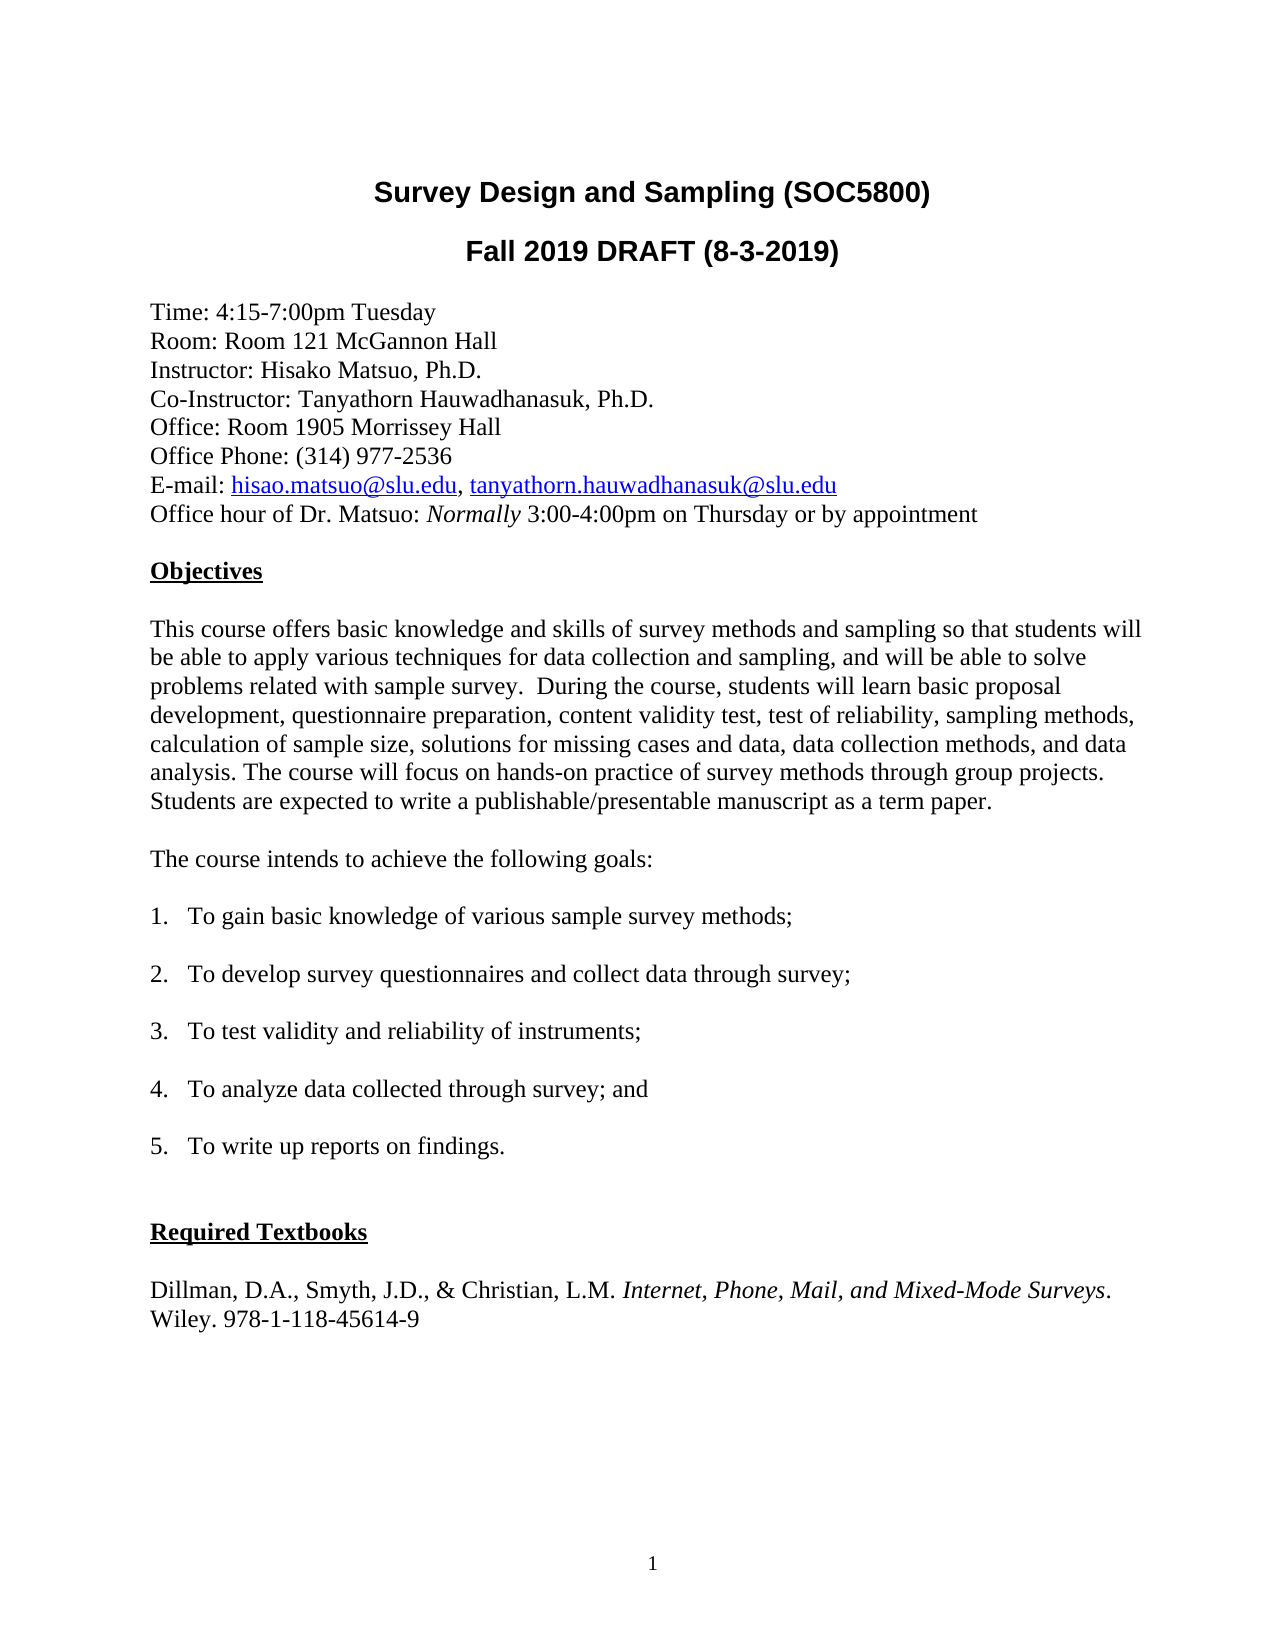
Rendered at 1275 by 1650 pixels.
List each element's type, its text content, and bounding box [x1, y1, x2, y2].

list To analyze data collected through survey; and [150, 1074, 1155, 1102]
text Co-Instructor: Tanyathorn Hauwadhanasuk, Ph.D. [150, 384, 1155, 412]
list To test validity and reliability of instruments; [150, 1016, 1155, 1045]
subtitle Survey Design and Sampling (SOC5800) [150, 175, 1155, 208]
list To develop survey questionnaires and collect data through survey; [150, 959, 1155, 987]
text Instructor: Hisako Matsuo, Ph.D. [150, 355, 1155, 384]
text Objectives [150, 556, 1155, 585]
text Required Textbooks [150, 1217, 1155, 1246]
list To write up reports on findings. [150, 1131, 1155, 1160]
subtitle Fall 2019 DRAFT (8-3-2019) [150, 233, 1155, 267]
text This course offers basic knowledge and skills of survey methods and sampling so that students will be able to apply various techniques for data collection and sampling, and will be able to solve problems related with sample survey. During the course, students will learn basic proposal development, questionnaire preparation, content validity test, test of reliability, sampling methods, calculation of sample size, solutions for missing cases and data, data collection methods, and data analysis. The course will focus on hands-on practice of survey methods through group projects. Students are expected to write a publishable/presentable manuscript as a term paper. [150, 614, 1155, 815]
text Room: Room 121 McGannon Hall [150, 326, 1155, 355]
list To gain basic knowledge of various sample survey methods; [150, 901, 1155, 930]
text The course intends to achieve the following goals: [150, 844, 1155, 872]
text Office: Room 1905 Morrissey Hall [150, 412, 1155, 441]
text Dillman, D.A., Smyth, J.D., & Christian, L.M. Internet, Phone, Mail, and Mixed-Mode Surveys. Wiley. 978-1-118-45614-9 [150, 1275, 1155, 1332]
text Time: 4:15-7:00pm Tuesday [150, 297, 1155, 326]
text E-mail: hisao.matsuo@slu.edu, tanyathorn.hauwadhanasuk@slu.edu [150, 470, 1155, 499]
text Office Phone: (314) 977-2536 [150, 441, 1155, 470]
text Office hour of Dr. Matsuo: Normally 3:00-4:00pm on Thursday or by appointment [150, 499, 1155, 527]
